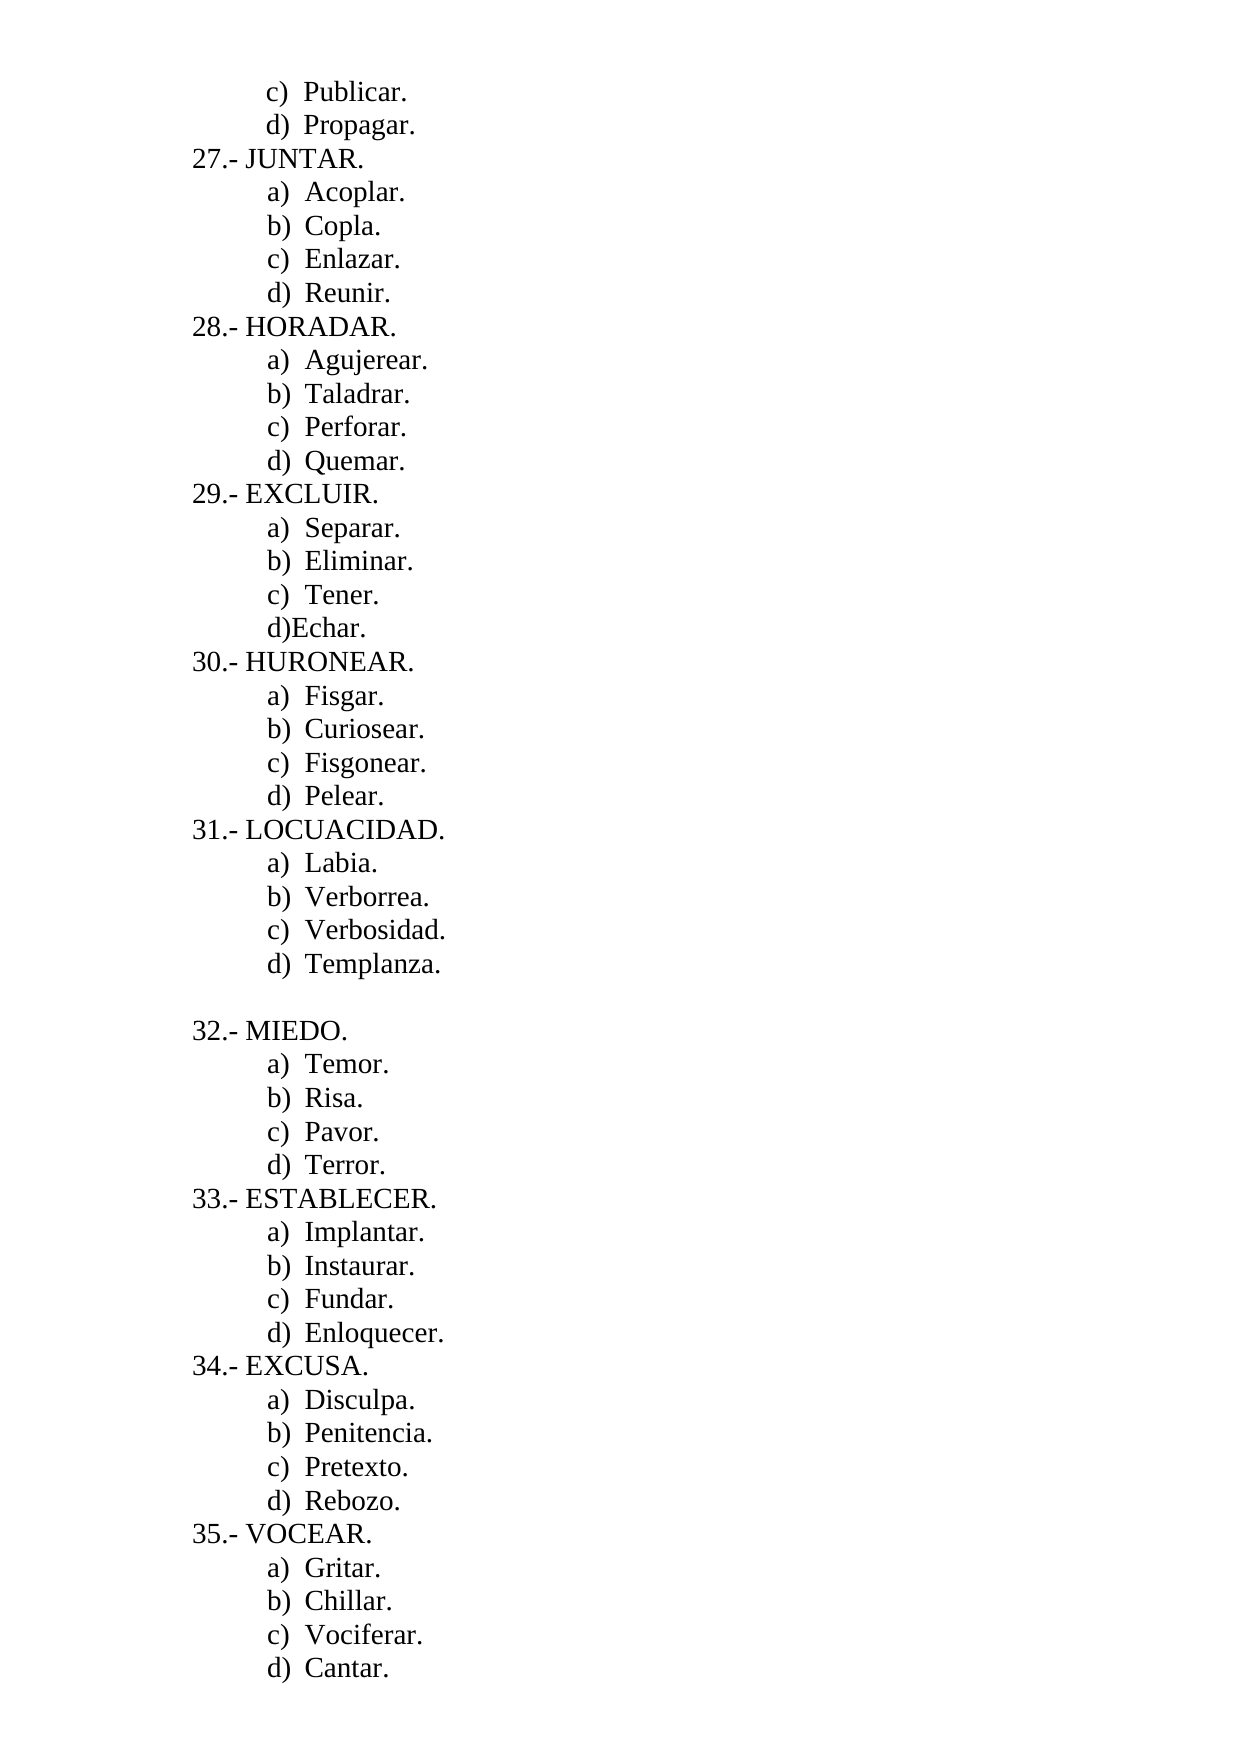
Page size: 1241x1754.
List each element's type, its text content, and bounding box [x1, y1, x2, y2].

list Agujerear. [267, 342, 1181, 376]
text 32.- MIEDO. [192, 1013, 1181, 1047]
list Publicar. [266, 74, 1181, 107]
list Fisgonear. [267, 745, 1181, 778]
text 28.- HORADAR. [192, 309, 1181, 342]
list Verborrea. [267, 879, 1181, 912]
list Reunir. [267, 275, 1181, 309]
list Pelear. [267, 778, 1181, 812]
list Acoplar. [267, 174, 1181, 208]
list Perforar. [267, 409, 1181, 443]
list Penitencia. [267, 1416, 1181, 1449]
text 35.- VOCEAR. [192, 1516, 1181, 1550]
list Quemar. [267, 443, 1181, 476]
list Terror. [267, 1147, 1181, 1181]
list Temor. [267, 1047, 1181, 1080]
list Copla. [267, 208, 1181, 242]
list Cantar. [267, 1650, 1181, 1684]
list Enlazar. [267, 242, 1181, 275]
list Propagar. [266, 107, 1181, 141]
list Pavor. [267, 1114, 1181, 1147]
list Tener. [267, 577, 1181, 611]
list Curiosear. [267, 711, 1181, 745]
list Risa. [267, 1080, 1181, 1114]
text 29.- EXCLUIR. [192, 476, 1181, 510]
list Eliminar. [267, 543, 1181, 577]
list Pretexto. [267, 1449, 1181, 1483]
list Rebozo. [267, 1483, 1181, 1516]
text 34.- EXCUSA. [192, 1348, 1181, 1382]
list Chillar. [267, 1583, 1181, 1617]
list Instaurar. [267, 1248, 1181, 1281]
text 33.- ESTABLECER. [192, 1181, 1181, 1214]
list Taladrar. [267, 376, 1181, 409]
list Disculpa. [267, 1382, 1181, 1416]
list Labia. [267, 845, 1181, 879]
text 30.- HURONEAR. [192, 644, 1181, 678]
text d)Echar. [267, 611, 1181, 644]
list Enloquecer. [267, 1315, 1181, 1348]
list Gritar. [267, 1550, 1181, 1583]
list Verbosidad. [267, 912, 1181, 946]
list Fisgar. [267, 678, 1181, 711]
text 31.- LOCUACIDAD. [192, 812, 1181, 845]
text 27.- JUNTAR. [192, 141, 1181, 174]
list Separar. [267, 510, 1181, 543]
list Fundar. [267, 1281, 1181, 1315]
list Templanza. [267, 946, 1181, 979]
list Implantar. [267, 1214, 1181, 1248]
list Vociferar. [267, 1617, 1181, 1650]
